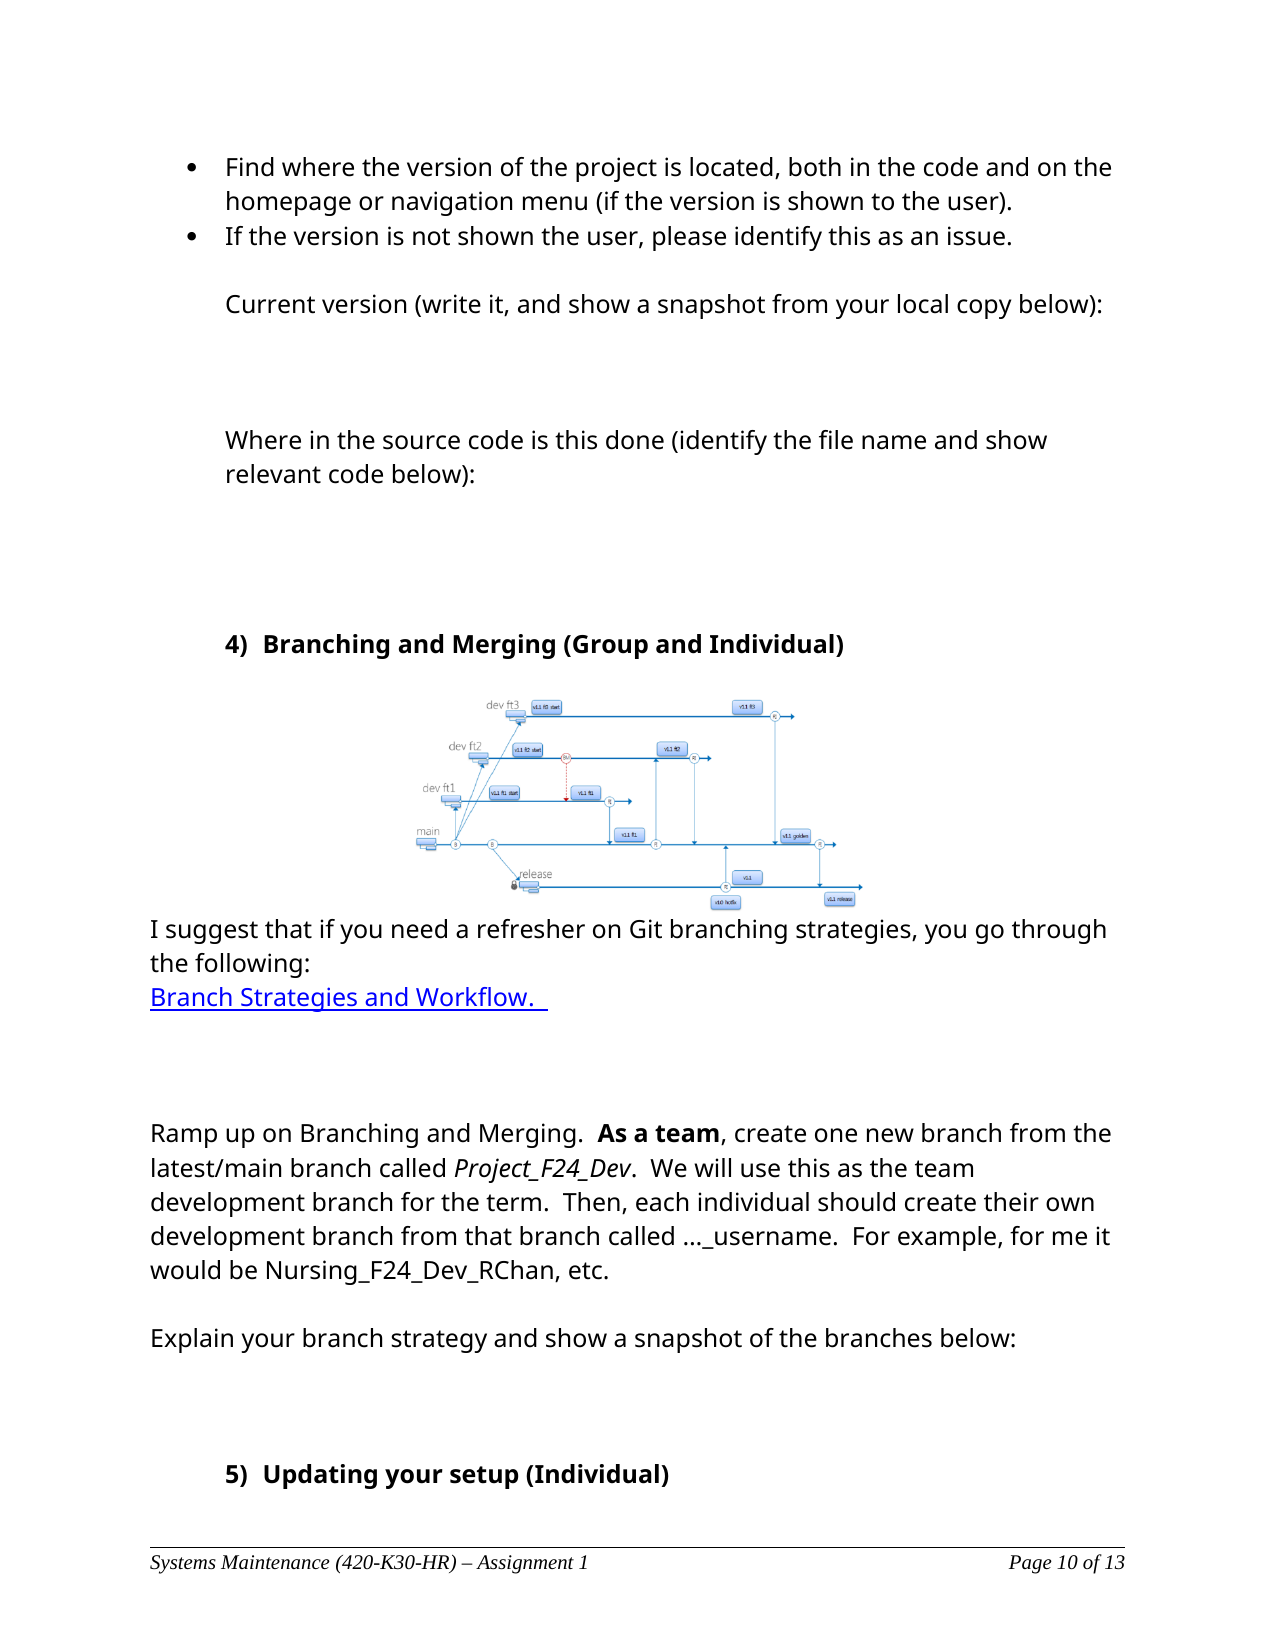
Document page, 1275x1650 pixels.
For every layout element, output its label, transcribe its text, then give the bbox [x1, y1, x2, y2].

list Find where the version of the project is located, both in the code and on the homepage or navigation menu (if the version is shown to the user). [187, 150, 1125, 218]
list Updating your setup (Individual) [225, 1457, 1125, 1491]
text Ramp up on Branching and Merging. As a team, create one new branch from the latest/main branch called Project_F24_Dev. We will use this as the team development branch for the term. Then, each individual should create their own development branch from that branch called …_username. For example, for me it would be Nursing_F24_Dev_RChan, etc. [150, 1116, 1125, 1286]
list If the version is not shown the user, please identify this as an issue. [187, 218, 1125, 252]
list Where in the source code is this done (identify the file name and show relevant code below): [225, 422, 1125, 491]
picture [409, 695, 867, 912]
text Branch Strategies and Workflow. [150, 980, 1125, 1014]
text Explain your branch strategy and show a snapshot of the branches below: [150, 1321, 1125, 1354]
list Branching and Merging (Group and Individual) [225, 627, 1125, 661]
list Current version (write it, and show a snapshot from your local copy below): [225, 286, 1125, 320]
text I suggest that if you need a refresher on Git branching strategies, you go through the following: [150, 912, 1125, 980]
